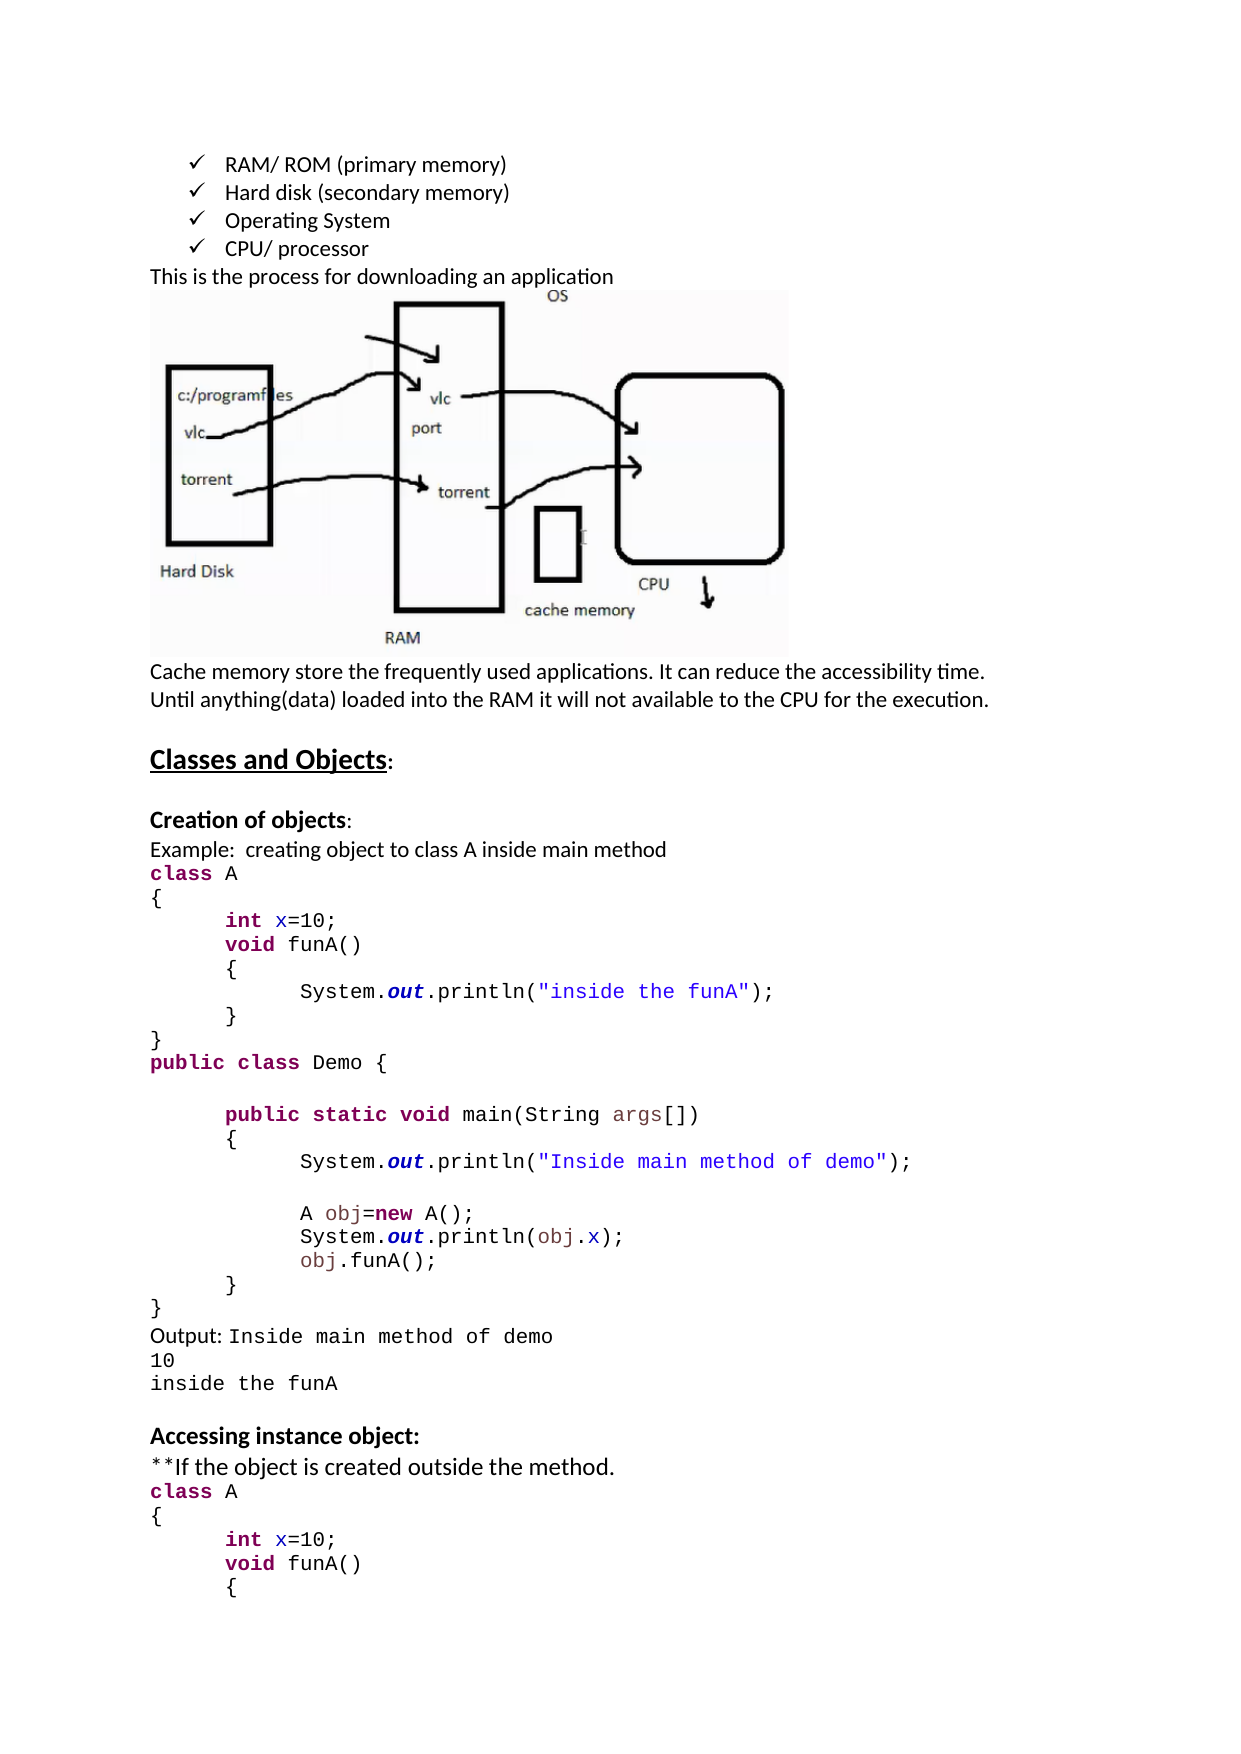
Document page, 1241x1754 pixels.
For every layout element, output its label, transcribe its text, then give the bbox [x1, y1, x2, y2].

text class A [150, 863, 1090, 887]
text obj.funA(); [150, 1250, 1090, 1274]
text Cache memory store the frequently used applications. It can reduce the accessibility time. [150, 657, 1090, 685]
text { [150, 958, 1090, 981]
text public class Demo { [150, 1052, 1090, 1076]
text class A [150, 1482, 1090, 1505]
text int x=10; [150, 1529, 1090, 1552]
text Creation of objects: [150, 804, 1090, 835]
picture [150, 290, 789, 657]
text Example: creating object to class A inside main method [150, 835, 1090, 863]
text Classes and Objects: [150, 741, 1090, 776]
text } [150, 1005, 1090, 1028]
text { [150, 887, 1090, 910]
text inside the funA [150, 1373, 1090, 1397]
text } [150, 1028, 1090, 1052]
list Operating System [187, 206, 1090, 234]
text void funA() [150, 934, 1090, 958]
list Hard disk (secondary memory) [187, 178, 1090, 206]
text Until anything(data) loaded into the RAM it will not available to the CPU for the execution. [150, 685, 1090, 713]
list RAM/ ROM (primary memory) [187, 150, 1090, 178]
text System.out.println(obj.x); [150, 1226, 1090, 1250]
text A obj=new A(); [150, 1203, 1090, 1226]
text public static void main(String args[]) [150, 1104, 1090, 1127]
text int x=10; [150, 910, 1090, 934]
text { [150, 1127, 1090, 1151]
text System.out.println("inside the funA"); [150, 981, 1090, 1005]
text } [150, 1297, 1090, 1321]
text System.out.println("Inside main method of demo"); [150, 1151, 1090, 1175]
text **If the object is created outside the method. [150, 1451, 1090, 1482]
text { [150, 1505, 1090, 1529]
text Output: Inside main method of demo [150, 1321, 1090, 1349]
text Accessing instance object: [150, 1421, 1090, 1451]
text 10 [150, 1349, 1090, 1373]
text This is the process for downloading an application [150, 262, 1090, 290]
list CPU/ processor [187, 234, 1090, 262]
text } [150, 1274, 1090, 1297]
text { [150, 1576, 1090, 1600]
text void funA() [150, 1552, 1090, 1576]
